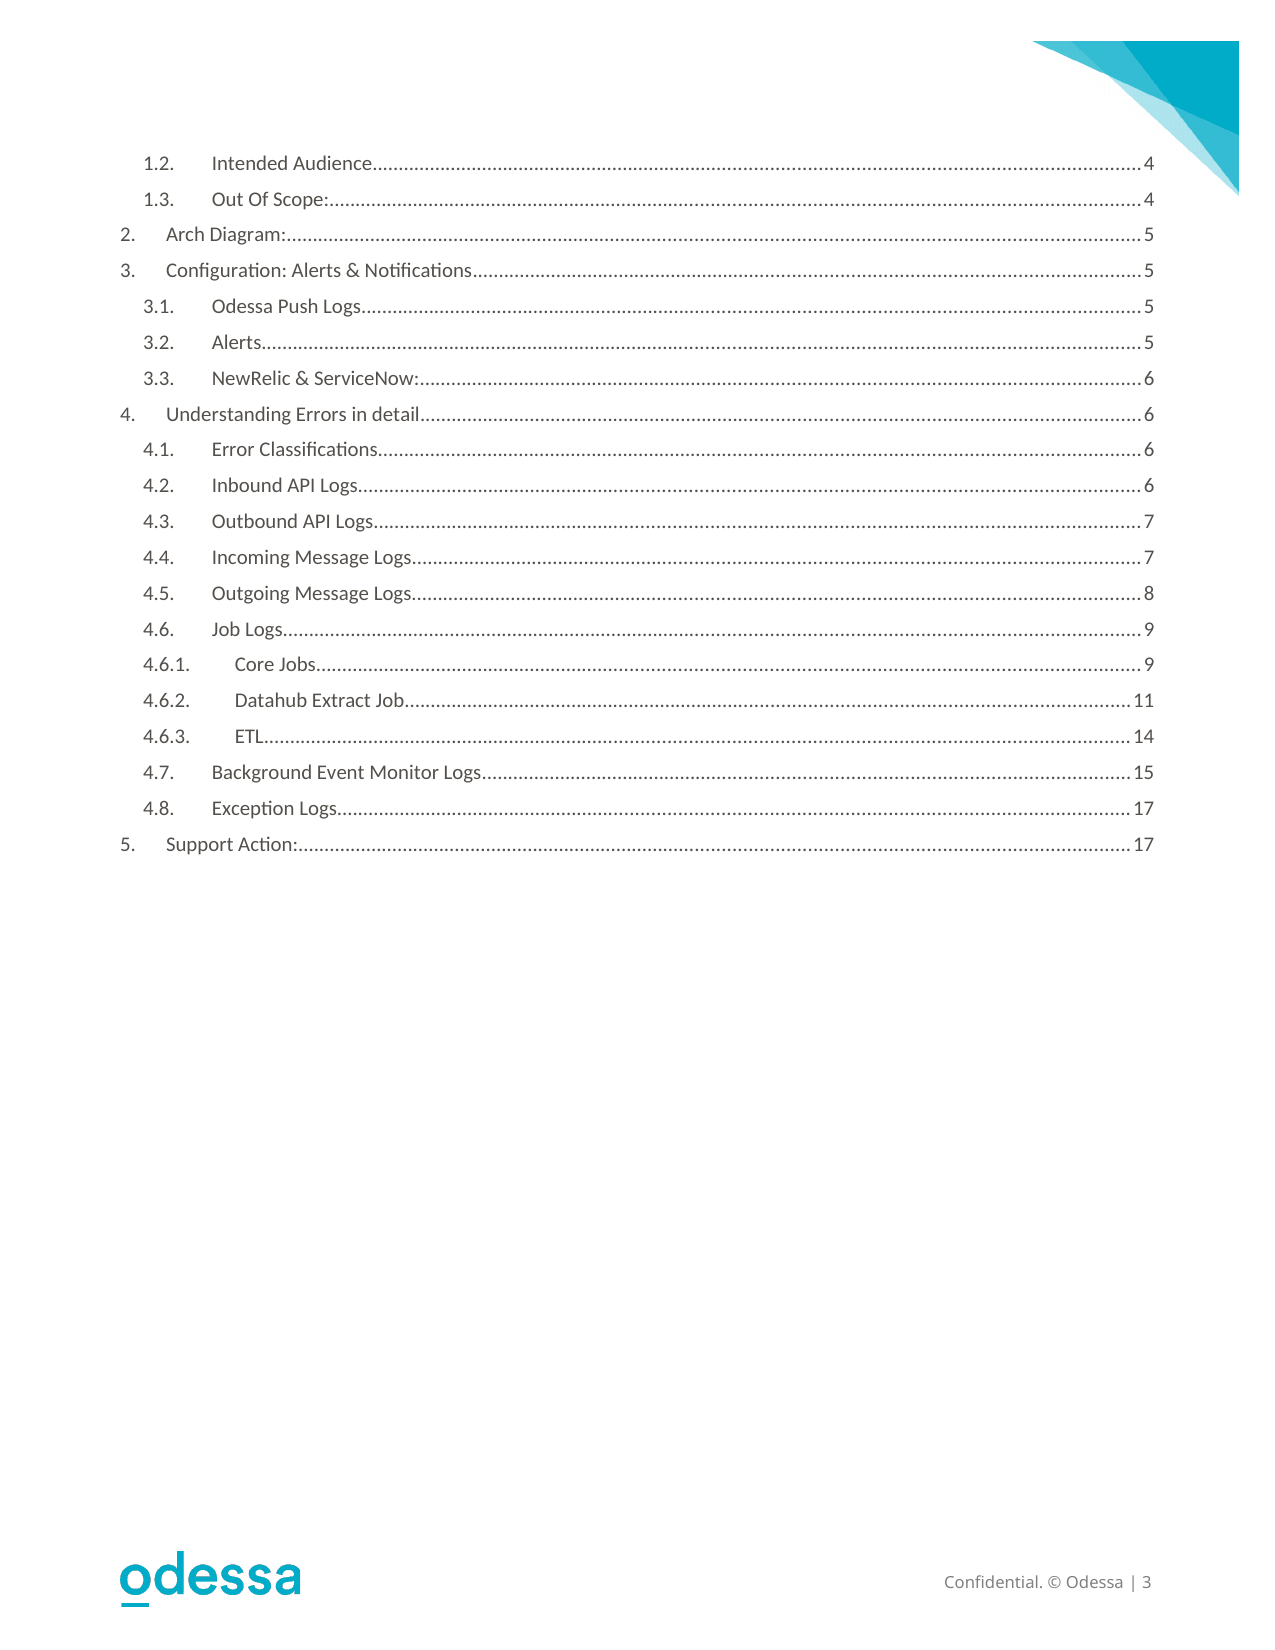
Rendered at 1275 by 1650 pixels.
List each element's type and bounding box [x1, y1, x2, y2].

picture [1029, 41, 1239, 197]
picture [120, 1551, 300, 1607]
